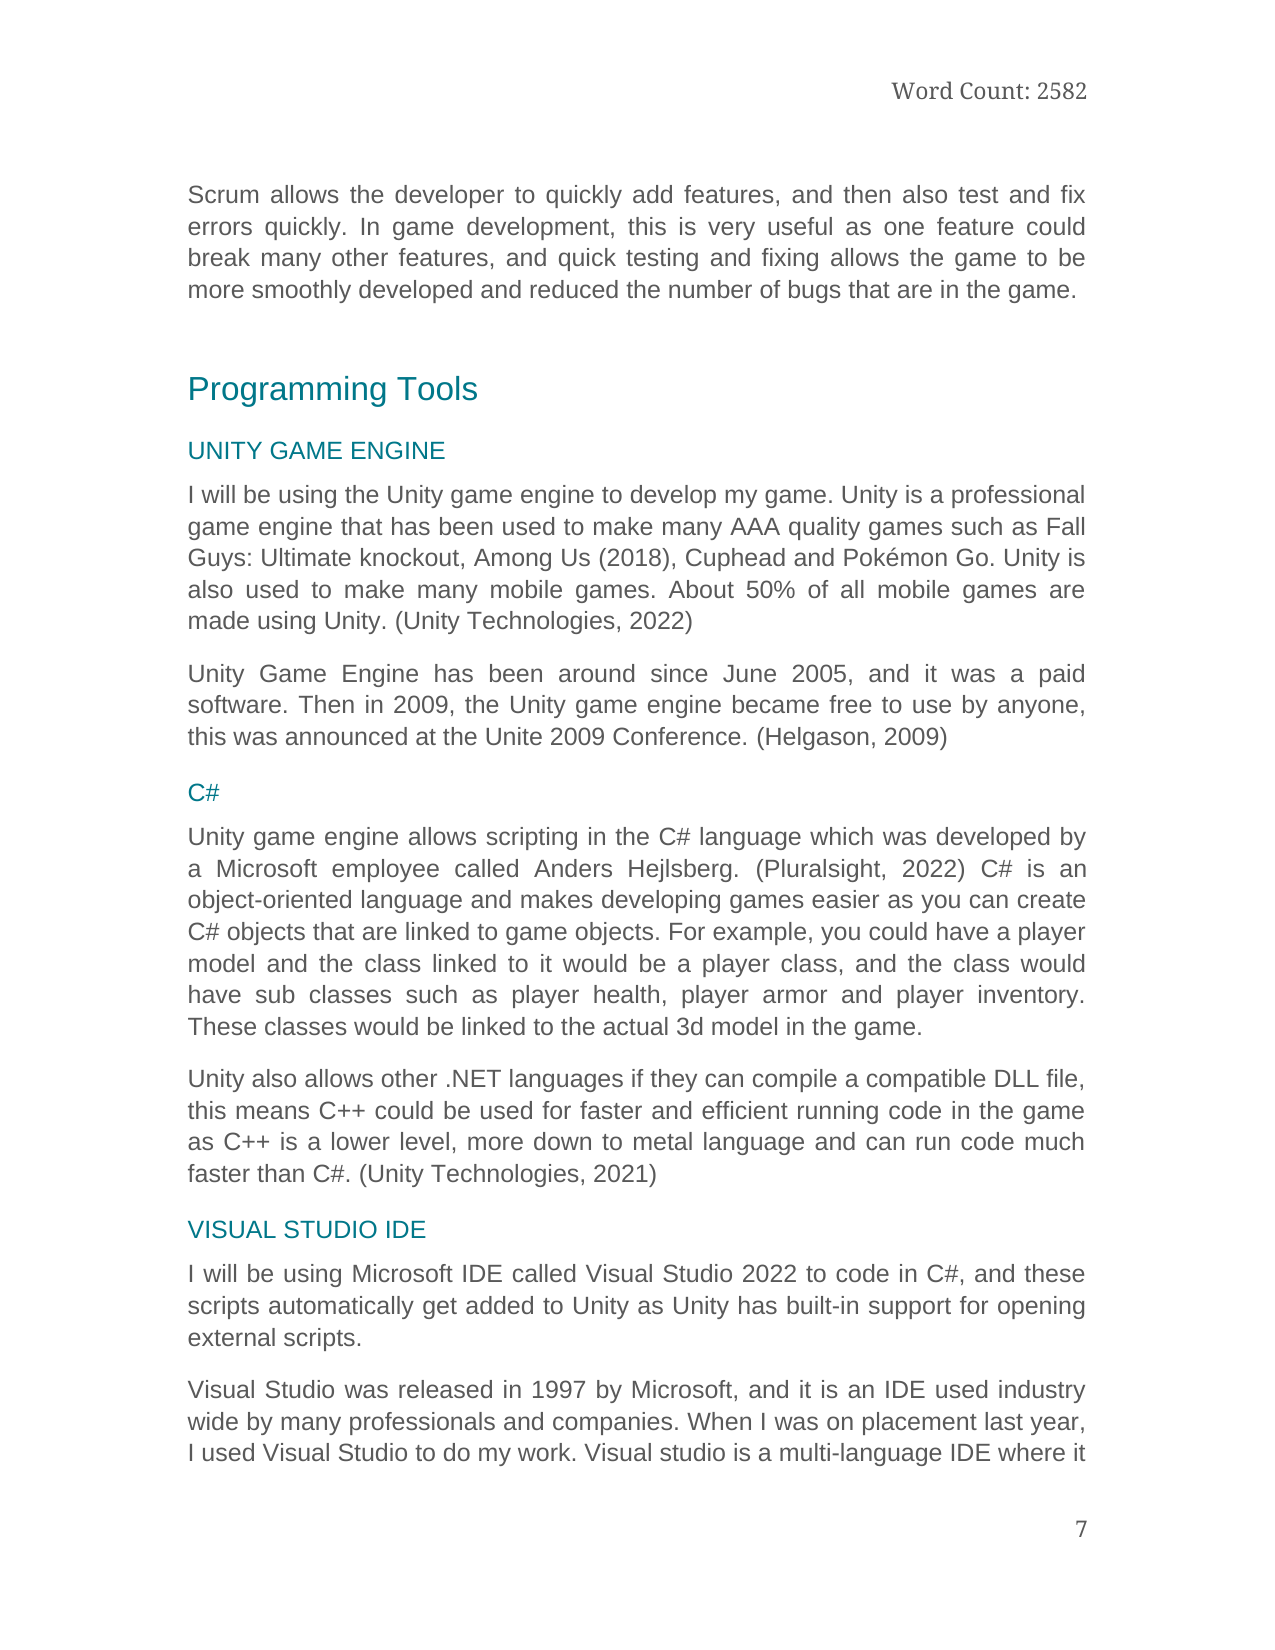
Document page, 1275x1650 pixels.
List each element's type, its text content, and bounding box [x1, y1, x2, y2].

text Unity Game Engine has been around since June 2005, and it was a paid software. Then in 2009, the Unity game engine became free to use by anyone, this was announced at the Unite 2009 Conference. [187, 659, 1087, 751]
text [187, 1375, 1087, 1467]
subtitle Unity Game Engine [187, 436, 1087, 465]
subtitle Programming Tools [187, 369, 1087, 407]
text Unity game engine allows scripting in the C# language which was developed by a Microsoft employee called Anders Hejlsberg. C# is an object-oriented language and makes developing games easier as you can create C# objects that are linked to game objects. For example, you could have a player model and the class linked to it would be a player class, and the class would have sub classes such as player health, player armor and player inventory. These classes would be linked to the actual 3d model in the game. [187, 822, 1087, 1041]
text Scrum allows the developer to quickly add features, and then also test and fix errors quickly. In game development, this is very useful as one feature could break many other features, and quick testing and fixing allows the game to be more smoothly developed and reduced the number of bugs that are in the game. [187, 180, 1087, 303]
text I will be using Microsoft IDE called Visual Studio 2022 to code in C#, and these scripts automatically get added to Unity as Unity has built-in support for opening external scripts. [187, 1259, 1087, 1351]
text I will be using the Unity game engine to develop my game. Unity is a professional game engine that has been used to make many AAA quality games such as Fall Guys: Ultimate knockout, Among Us (2018), Cuphead and Pokémon Go. Unity is also used to make many mobile games. About 50% of all mobile games are made using Unity. [187, 480, 1087, 635]
text Unity also allows other .NET languages if they can compile a compatible DLL file, this means C++ could be used for faster and efficient running code in the game as C++ is a lower level, more down to metal language and can run code much faster than C#. [187, 1064, 1087, 1188]
subtitle C# [187, 778, 1087, 807]
subtitle Visual Studio IDE [187, 1215, 1087, 1244]
